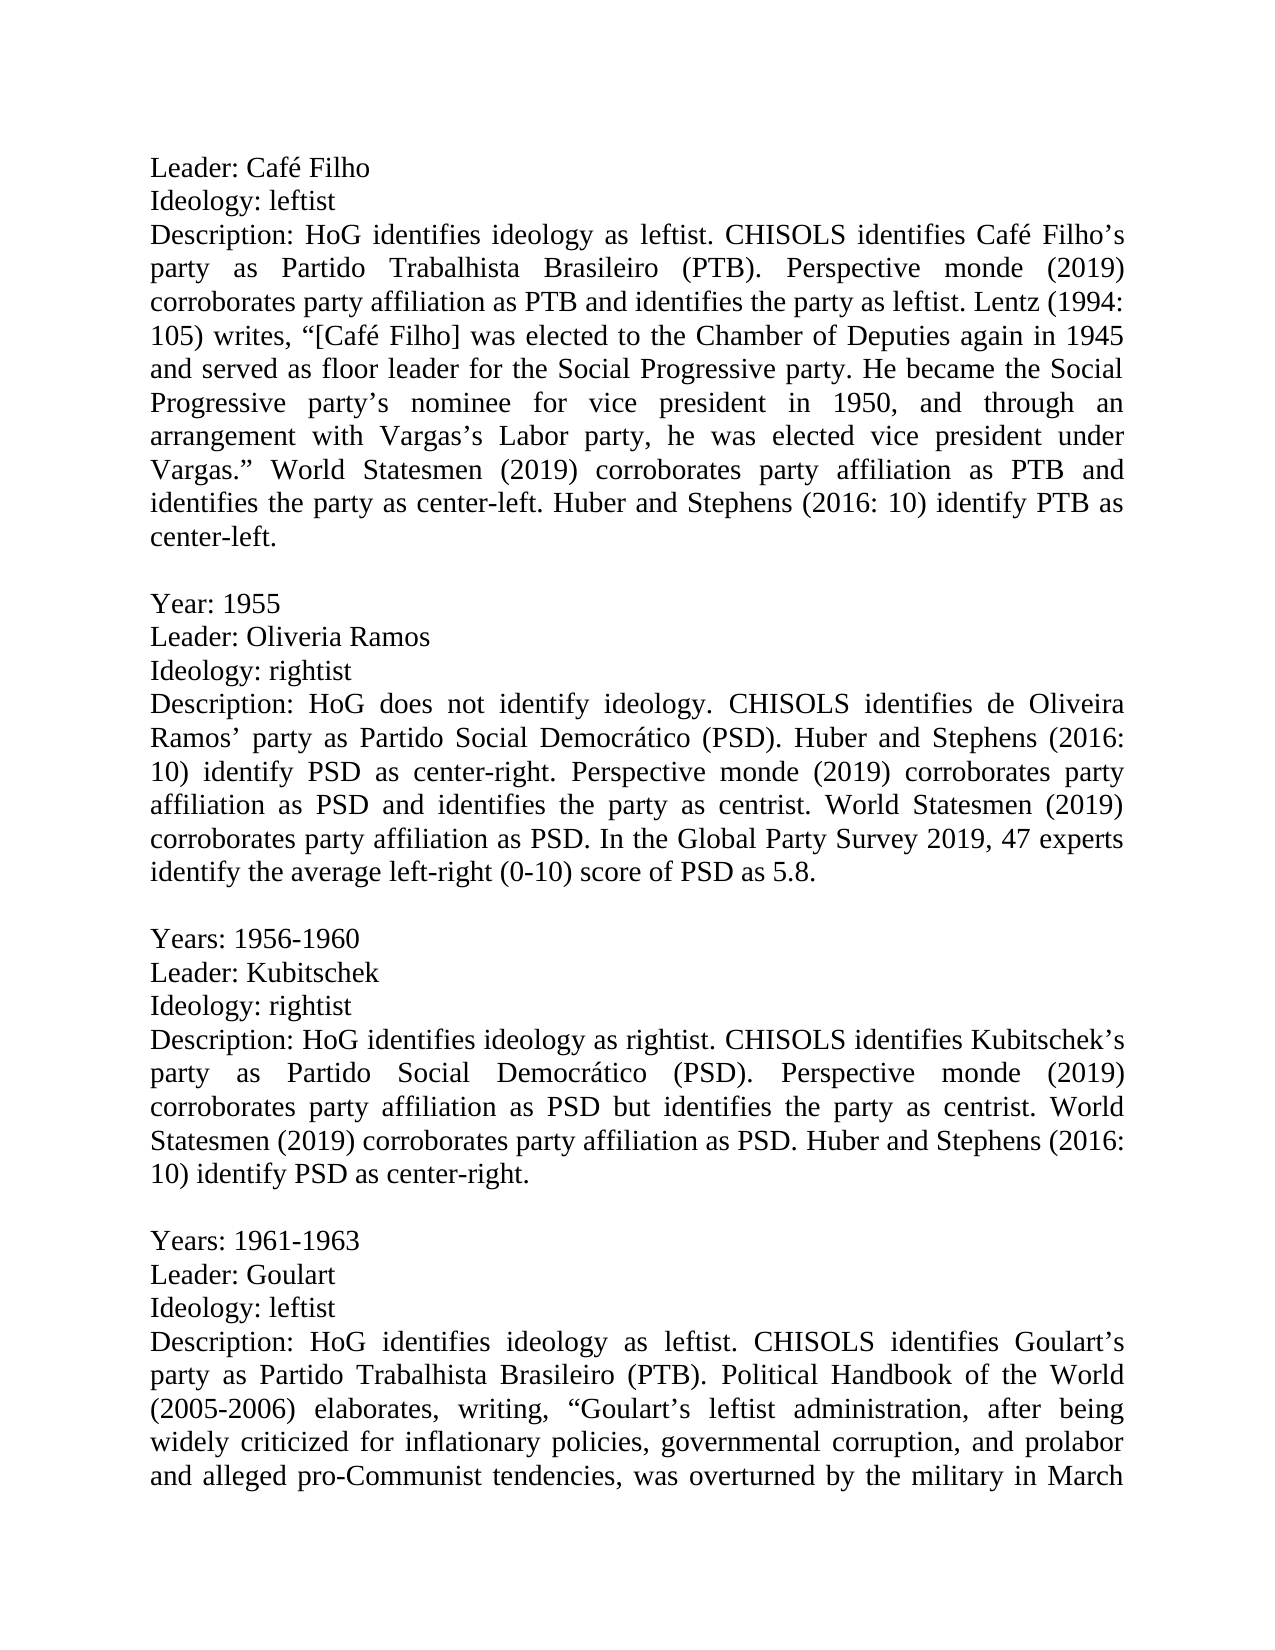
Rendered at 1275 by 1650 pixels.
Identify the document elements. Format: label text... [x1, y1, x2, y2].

text Ideology: rightist [150, 653, 1125, 687]
text Ideology: leftist [150, 1290, 1125, 1324]
text Leader: Oliveria Ramos [150, 619, 1125, 653]
text Years: 1961-1963 [150, 1223, 1125, 1257]
text Years: 1956-1960 [150, 921, 1125, 955]
text Leader: Café Filho [150, 150, 1125, 183]
text Ideology: rightist [150, 988, 1125, 1022]
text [150, 1324, 1125, 1492]
text Description: HoG identifies ideology as rightist. CHISOLS identifies Kubitschek’s party as Partido Social Democrático (PSD). Perspective monde (2019) corroborates party affiliation as PSD but identifies the party as centrist. World Statesmen (2019) corroborates party affiliation as PSD. Huber and Stephens (2016: 10) identify PSD as center-right. [150, 1022, 1125, 1190]
text Description: HoG identifies ideology as leftist. CHISOLS identifies Café Filho’s party as Partido Trabalhista Brasileiro (PTB). Perspective monde (2019) corroborates party affiliation as PTB and identifies the party as leftist. Lentz (1994: 105) writes, “[Café Filho] was elected to the Chamber of Deputies again in 1945 and served as floor leader for the Social Progressive party. He became the Social Progressive party’s nominee for vice president in 1950, and through an arrangement with Vargas’s Labor party, he was elected vice president under Vargas.” World Statesmen (2019) corroborates party affiliation as PTB and identifies the party as center-left. Huber and Stephens (2016: 10) identify PTB as center-left. [150, 217, 1125, 552]
text Description: HoG does not identify ideology. CHISOLS identifies de Oliveira Ramos’ party as Partido Social Democrático (PSD). Huber and Stephens (2016: 10) identify PSD as center-right. Perspective monde (2019) corroborates party affiliation as PSD and identifies the party as centrist. World Statesmen (2019) corroborates party affiliation as PSD. In the Global Party Survey 2019, 47 experts identify the average left-right (0-10) score of PSD as 5.8. [150, 687, 1125, 888]
text Leader: Kubitschek [150, 955, 1125, 988]
text Year: 1955 [150, 586, 1125, 619]
text Ideology: leftist [150, 183, 1125, 217]
text Leader: Goulart [150, 1257, 1125, 1290]
